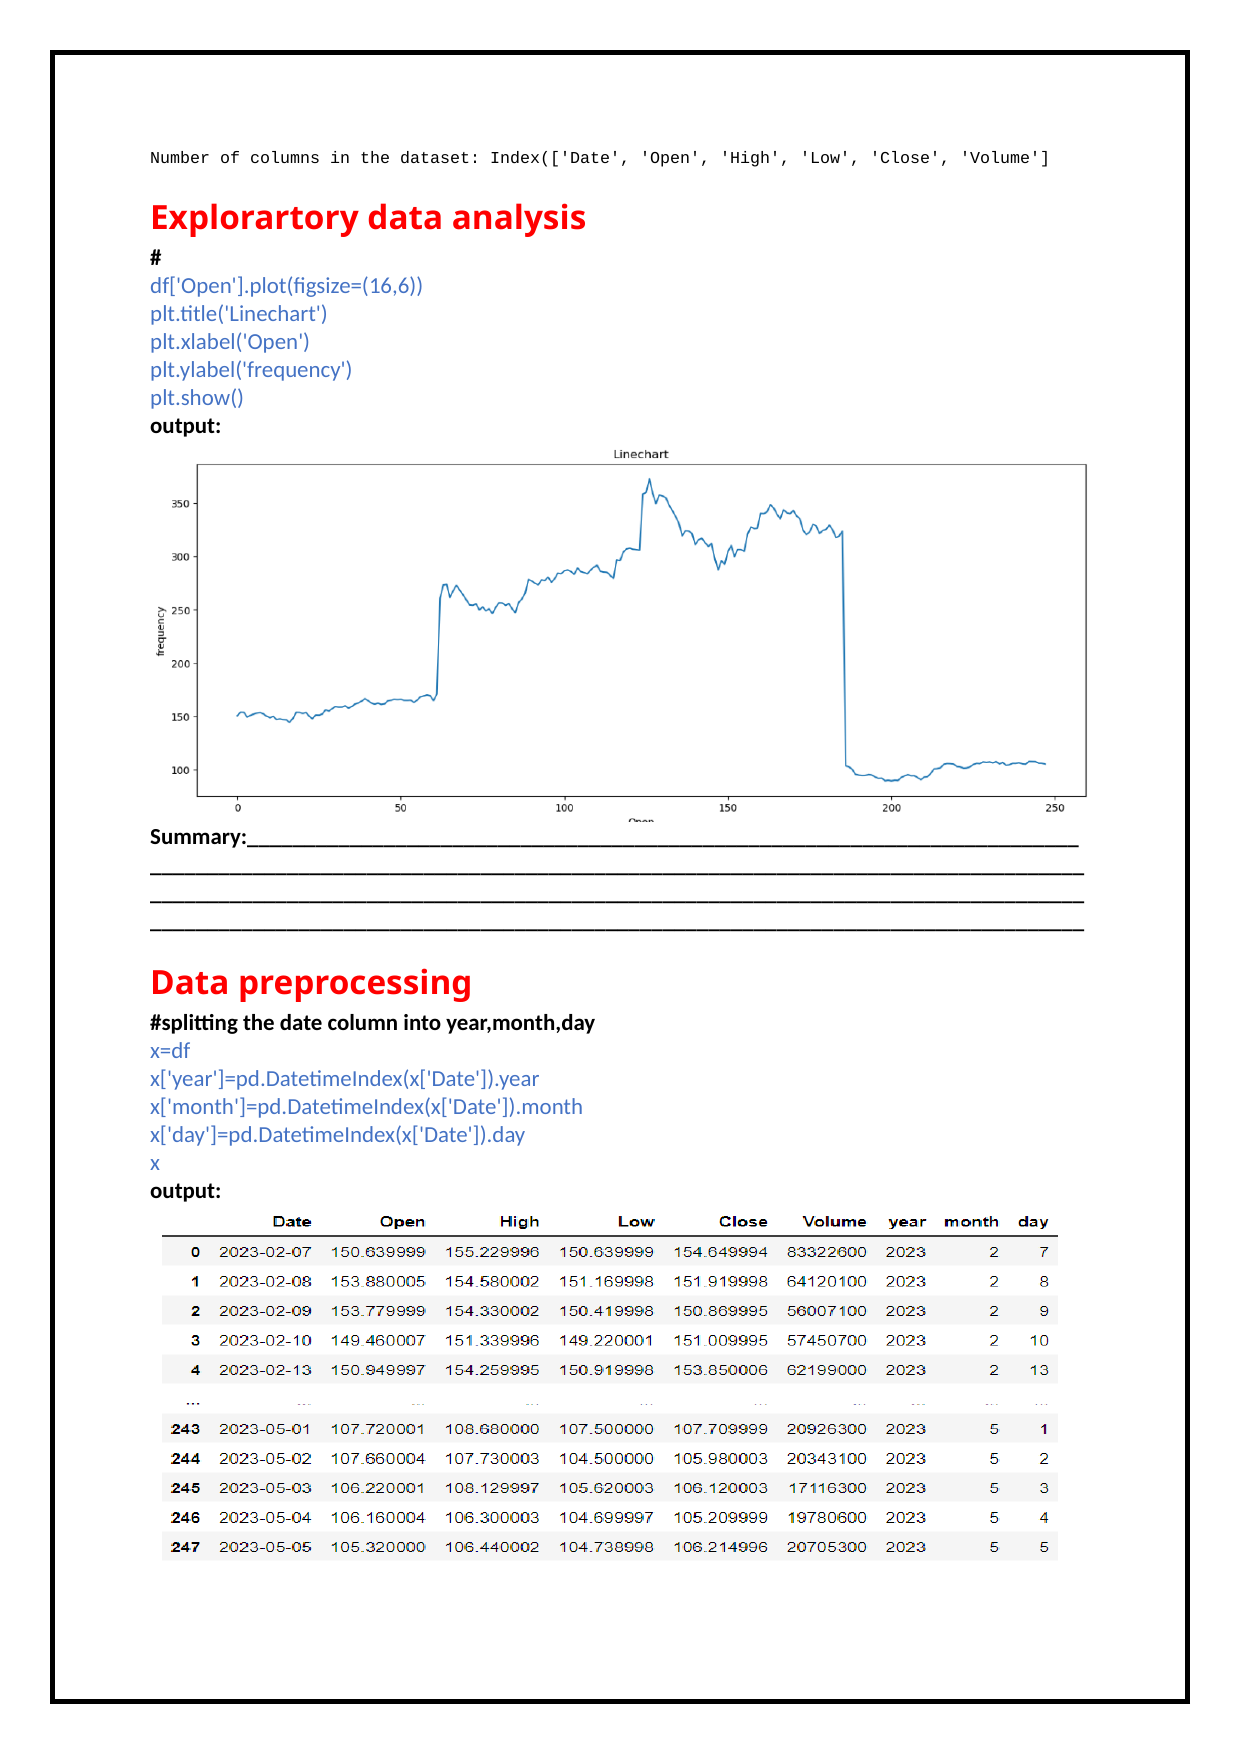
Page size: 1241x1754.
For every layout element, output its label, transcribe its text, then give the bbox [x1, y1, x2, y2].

text plt.title('Linechart') [150, 299, 1090, 327]
text output: [150, 1176, 1090, 1203]
text x['day']=pd.DatetimeIndex(x['Date']).day [150, 1120, 1090, 1148]
text # [150, 243, 1090, 271]
subtitle Data preprocessing [150, 959, 1090, 1004]
text Number of columns in the dataset: Index(['Date', 'Open', 'High', 'Low', 'Close', 'Volume'] [150, 150, 1090, 169]
text plt.ylabel('frequency') [150, 355, 1090, 383]
text plt.xlabel('Open') [150, 327, 1090, 355]
picture [150, 1203, 1091, 1571]
text df['Open'].plot(figsize=(16,6)) [150, 271, 1090, 299]
text output: [150, 411, 1090, 438]
text x=df [150, 1036, 1090, 1064]
subtitle Explorartory data analysis [150, 194, 1090, 239]
text Summary:_____________________________________________________________________________________________________________________________________________________________________________________________________________________________________________ [150, 822, 1090, 906]
text x['month']=pd.DatetimeIndex(x['Date']).month [150, 1092, 1090, 1120]
text __________________________________________________________________________________ [150, 906, 1090, 934]
text #splitting the date column into year,month,day [150, 1008, 1090, 1036]
text plt.show() [150, 383, 1090, 411]
text x [150, 1148, 1090, 1176]
text x['year']=pd.DatetimeIndex(x['Date']).year [150, 1064, 1090, 1092]
picture [150, 438, 1091, 822]
